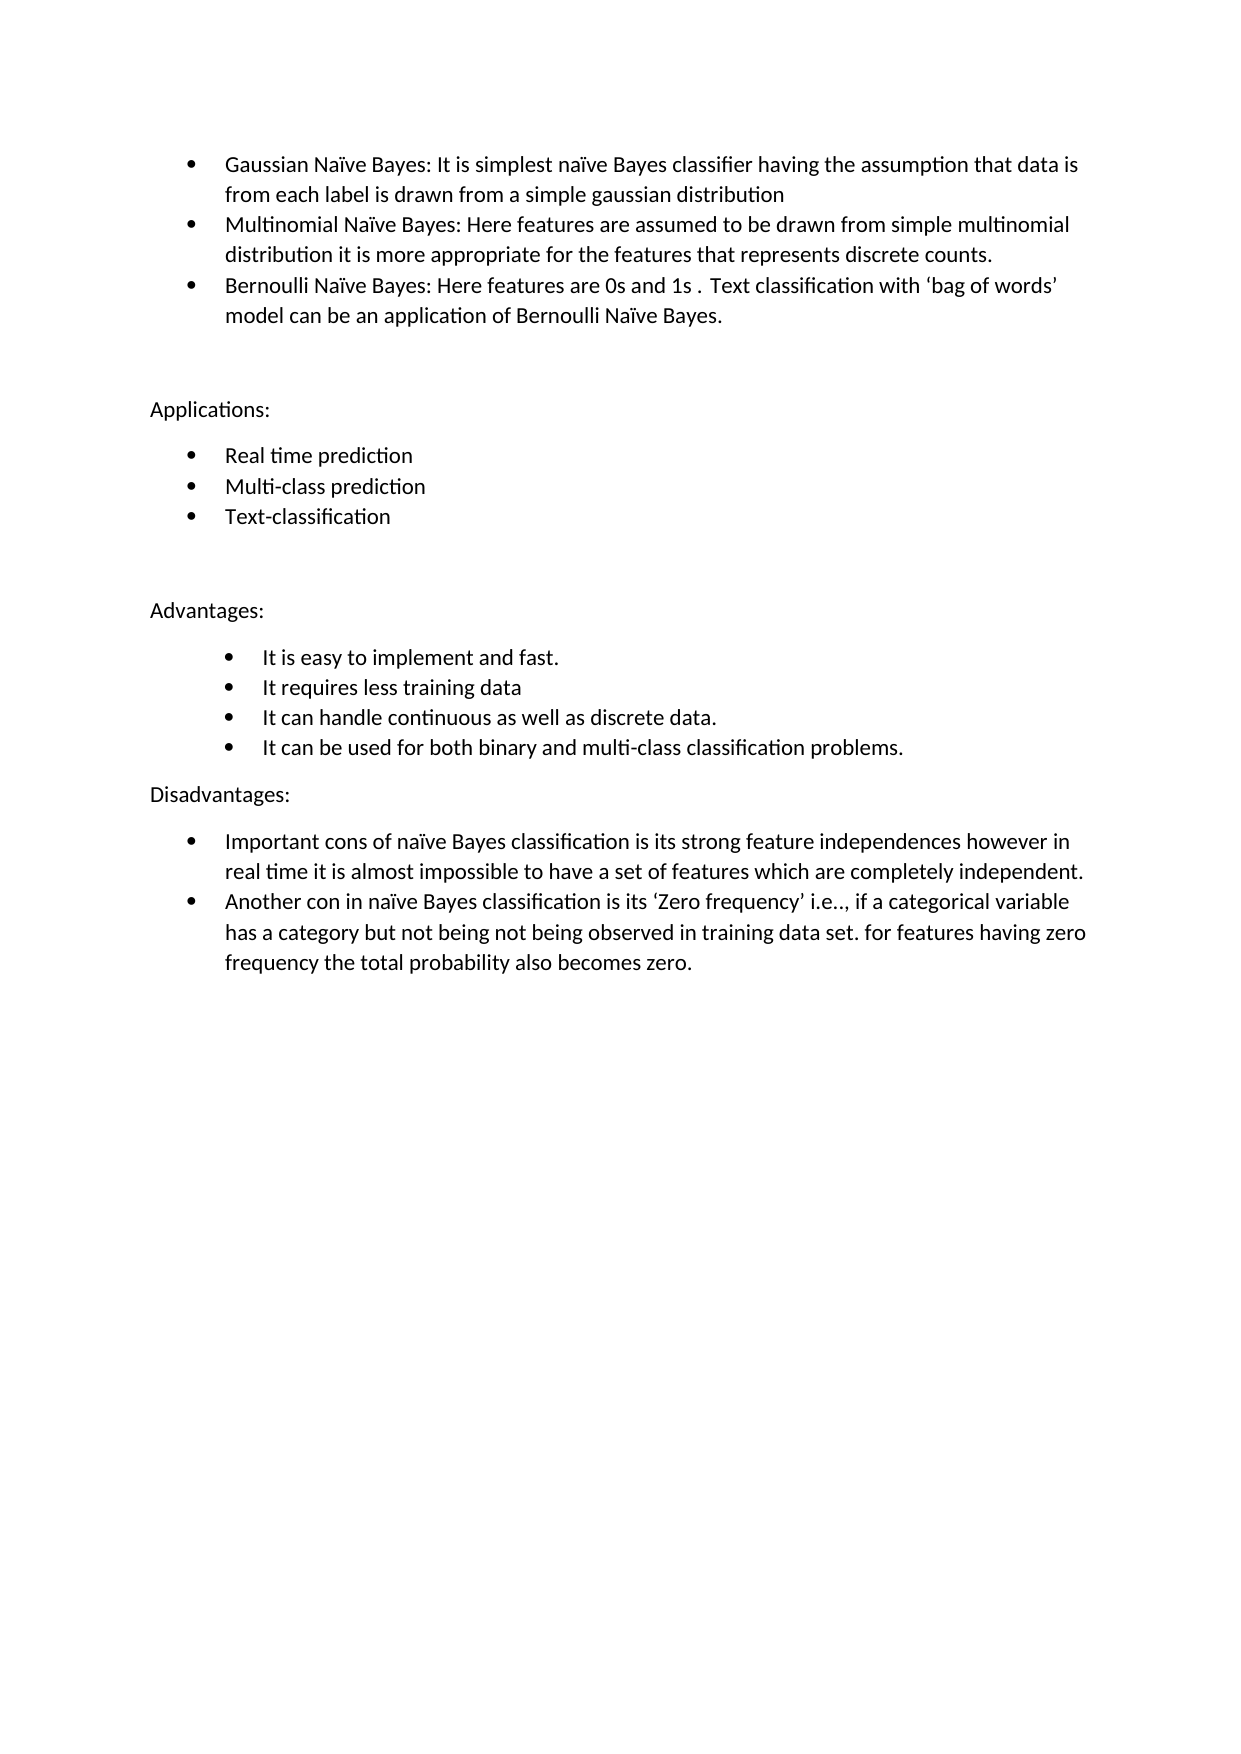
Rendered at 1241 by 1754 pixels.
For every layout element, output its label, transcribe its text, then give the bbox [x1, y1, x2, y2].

list Bernoulli Naïve Bayes: Here features are 0s and 1s . Text classification with ‘bag of words’ model can be an application of Bernoulli Naïve Bayes. [187, 271, 1090, 329]
list It requires less training data [225, 673, 1090, 701]
list It can handle continuous as well as discrete data. [225, 703, 1090, 731]
text Applications: [150, 395, 1090, 423]
list Multi-class prediction [187, 472, 1090, 500]
list Important cons of naïve Bayes classification is its strong feature independences however in real time it is almost impossible to have a set of features which are completely independent. [187, 827, 1090, 885]
list Multinomial Naïve Bayes: Here features are assumed to be drawn from simple multinomial distribution it is more appropriate for the features that represents discrete counts. [187, 210, 1090, 269]
list Another con in naïve Bayes classification is its ‘Zero frequency’ i.e.., if a categorical variable has a category but not being not being observed in training data set. for features having zero frequency the total probability also becomes zero. [187, 887, 1090, 976]
list Gaussian Naïve Bayes: It is simplest naïve Bayes classifier having the assumption that data is from each label is drawn from a simple gaussian distribution [187, 150, 1090, 208]
list Text-classification [187, 502, 1090, 530]
text Advantages: [150, 596, 1090, 624]
list It is easy to implement and fast. [225, 643, 1090, 671]
text Disadvantages: [150, 780, 1090, 808]
list It can be used for both binary and multi-class classification problems. [225, 733, 1090, 761]
list Real time prediction [187, 442, 1090, 470]
